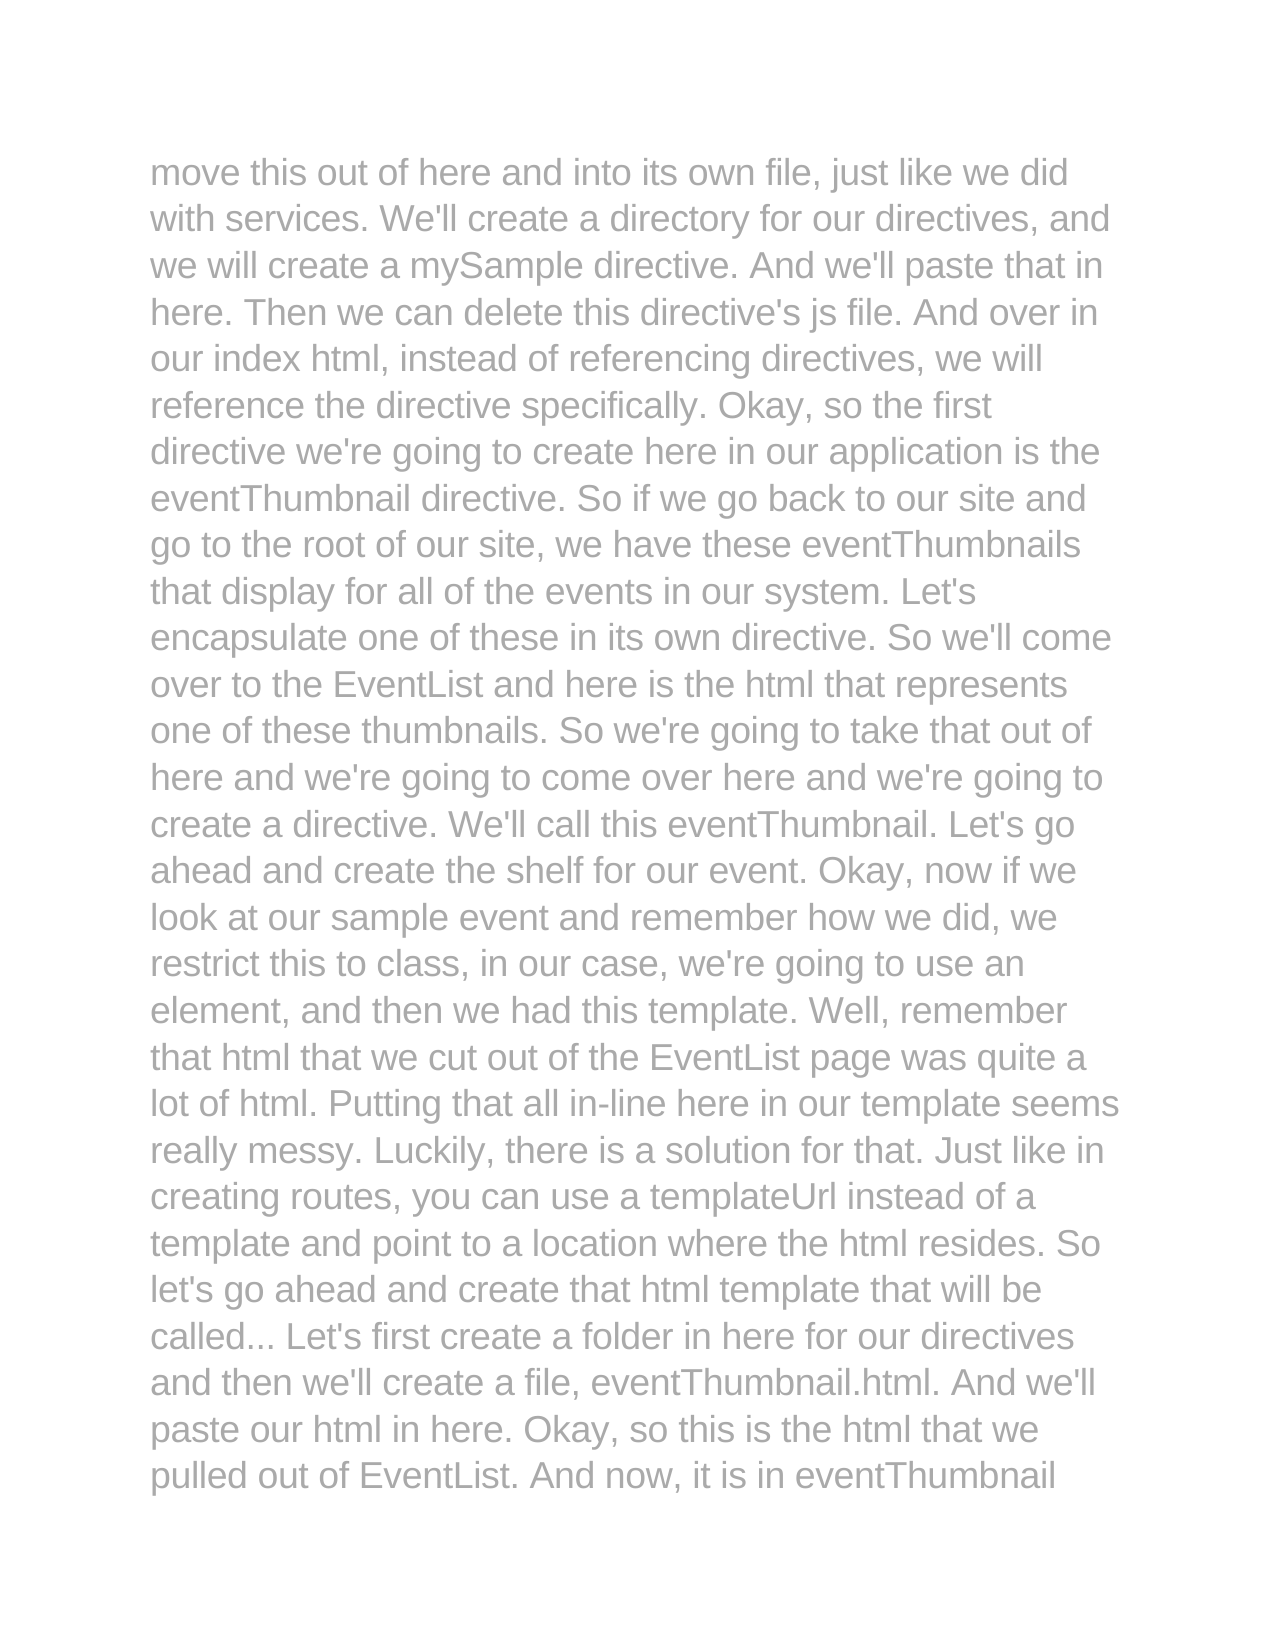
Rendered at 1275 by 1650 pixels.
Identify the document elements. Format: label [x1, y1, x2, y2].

text [150, 150, 1125, 1497]
